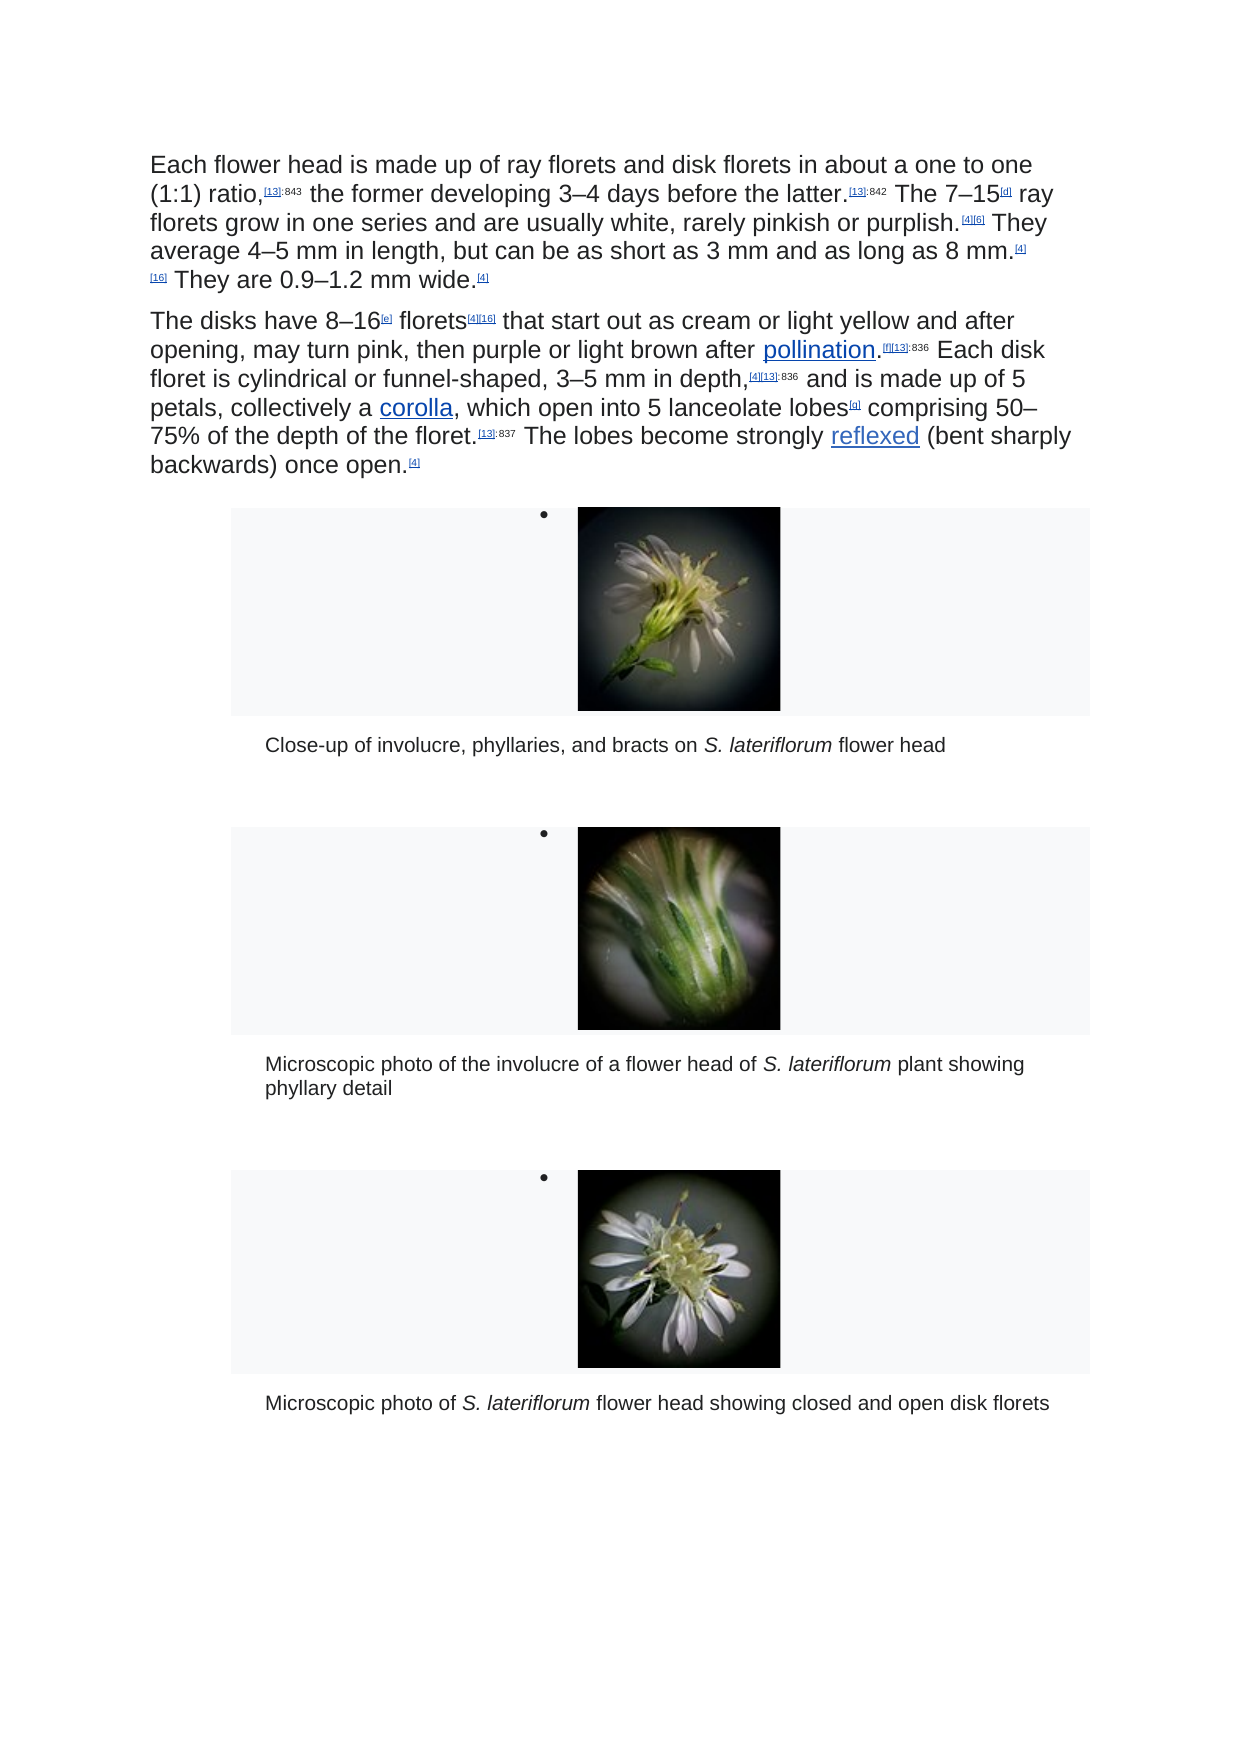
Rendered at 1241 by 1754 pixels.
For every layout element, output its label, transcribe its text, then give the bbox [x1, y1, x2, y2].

text Microscopic photo of the involucre of a flower head of S. lateriflorum plant showing phyllary detail [265, 1052, 1090, 1100]
picture [577, 1170, 781, 1368]
text Microscopic photo of S. lateriflorum flower head showing closed and open disk florets [265, 1390, 1090, 1414]
picture [577, 827, 781, 1030]
text Close-up of involucre, phyllaries, and bracts on S. lateriflorum flower head [265, 733, 1090, 757]
text The disks have 8–16[e] florets[4][16] that start out as cream or light yellow and after opening, may turn pink, then purple or light brown after pollination.[f][13]: 836 Each disk floret is cylindrical or funnel-shaped, 3–5 mm in depth,[4][13]: 836 and is made up of 5 petals, collectively a corolla, which open into 5 lanceolate lobes[g] comprising 50–75% of the depth of the floret.[13]: 837 The lobes become strongly reflexed (bent sharply backwards) once open.[4] [150, 306, 1090, 479]
text Each flower head is made up of ray florets and disk florets in about a one to one (1:1) ratio,[13]: 843 the former developing 3–4 days before the latter.[13]: 842 The 7–15[d] ray florets grow in one series and are usually white, rarely pinkish or purplish.[4][6] They average 4–5 mm in length, but can be as short as 3 mm and as long as 8 mm.[4][16] They are 0.9–1.2 mm wide.[4] [150, 150, 1090, 294]
picture [577, 507, 781, 711]
